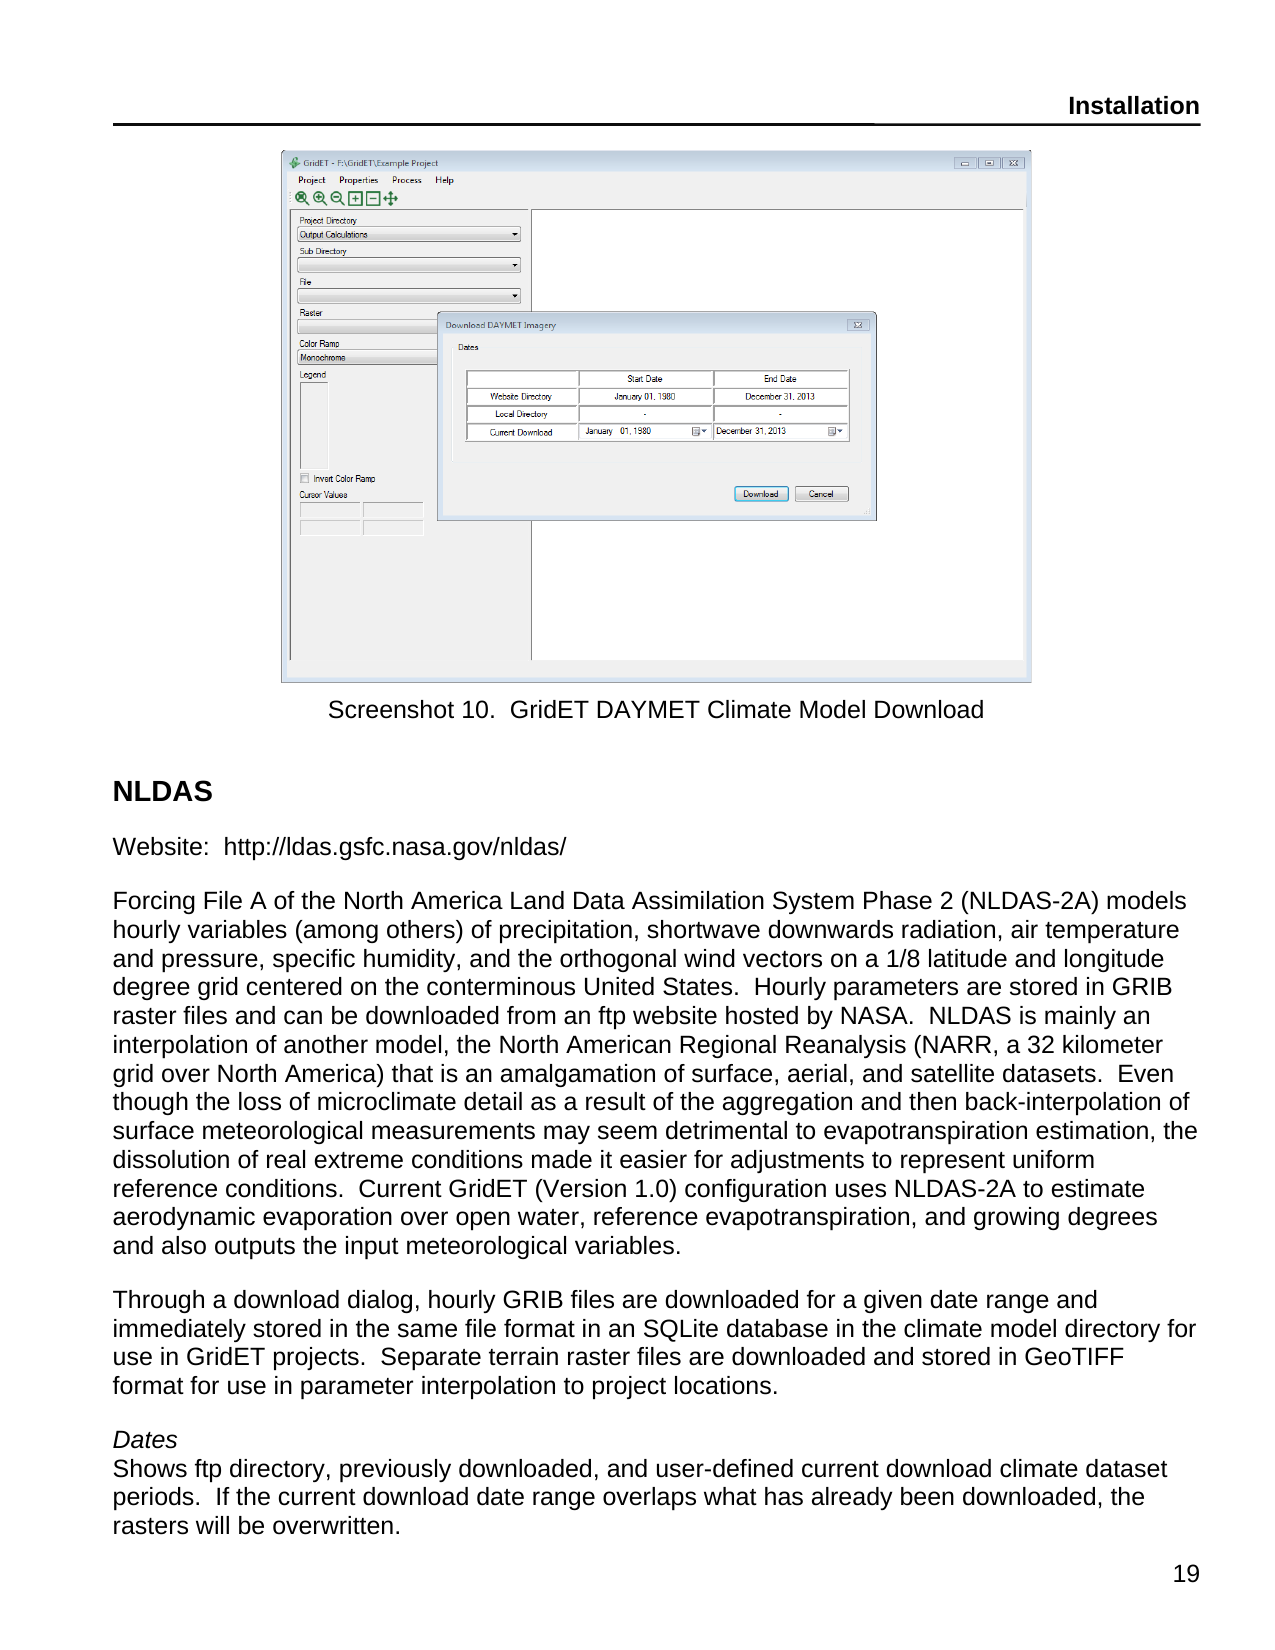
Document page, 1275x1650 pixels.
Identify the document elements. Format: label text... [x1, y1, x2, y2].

subtitle NLDAS [112, 774, 1200, 807]
picture [281, 150, 1032, 683]
text Forcing File A of the North America Land Data Assimilation System Phase 2 (NLDAS-2A) models hourly variables (among others) of precipitation, shortwave downwards radiation, air temperature and pressure, specific humidity, and the orthogonal wind vectors on a 1/8 latitude and longitude degree grid centered on the conterminous United States. Hourly parameters are stored in GRIB raster files and can be downloaded from an ftp website hosted by NASA. NLDAS is mainly an interpolation of another model, the North American Regional Reanalysis (NARR, a 32 kilometer grid over North America) that is an amalgamation of surface, aerial, and satellite datasets. Even though the loss of microclimate detail as a result of the aggregation and then back-interpolation of surface meteorological measurements may seem detrimental to evapotranspiration estimation, the dissolution of real extreme conditions made it easier for adjustments to represent uniform reference conditions. Current GridET (Version 1.0) configuration uses NLDAS-2A to estimate aerodynamic evaporation over open water, reference evapotranspiration, and growing degrees and also outputs the input meteorological variables. [112, 886, 1200, 1260]
text Through a download dialog, hourly GRIB files are downloaded for a given date range and immediately stored in the same file format in an SQLite database in the climate model directory for use in GridET projects. Separate terrain raster files are downloaded and stored in GeoTIFF format for use in parameter interpolation to project locations. [112, 1285, 1200, 1400]
text Shows ftp directory, previously downloaded, and user-defined current download climate dataset periods. If the current download date range overlaps what has already been downloaded, the rasters will be overwritten. [112, 1453, 1200, 1540]
text Website: http://ldas.gsfc.nasa.gov/nldas/ [112, 832, 1200, 861]
text Dates [112, 1425, 1200, 1453]
